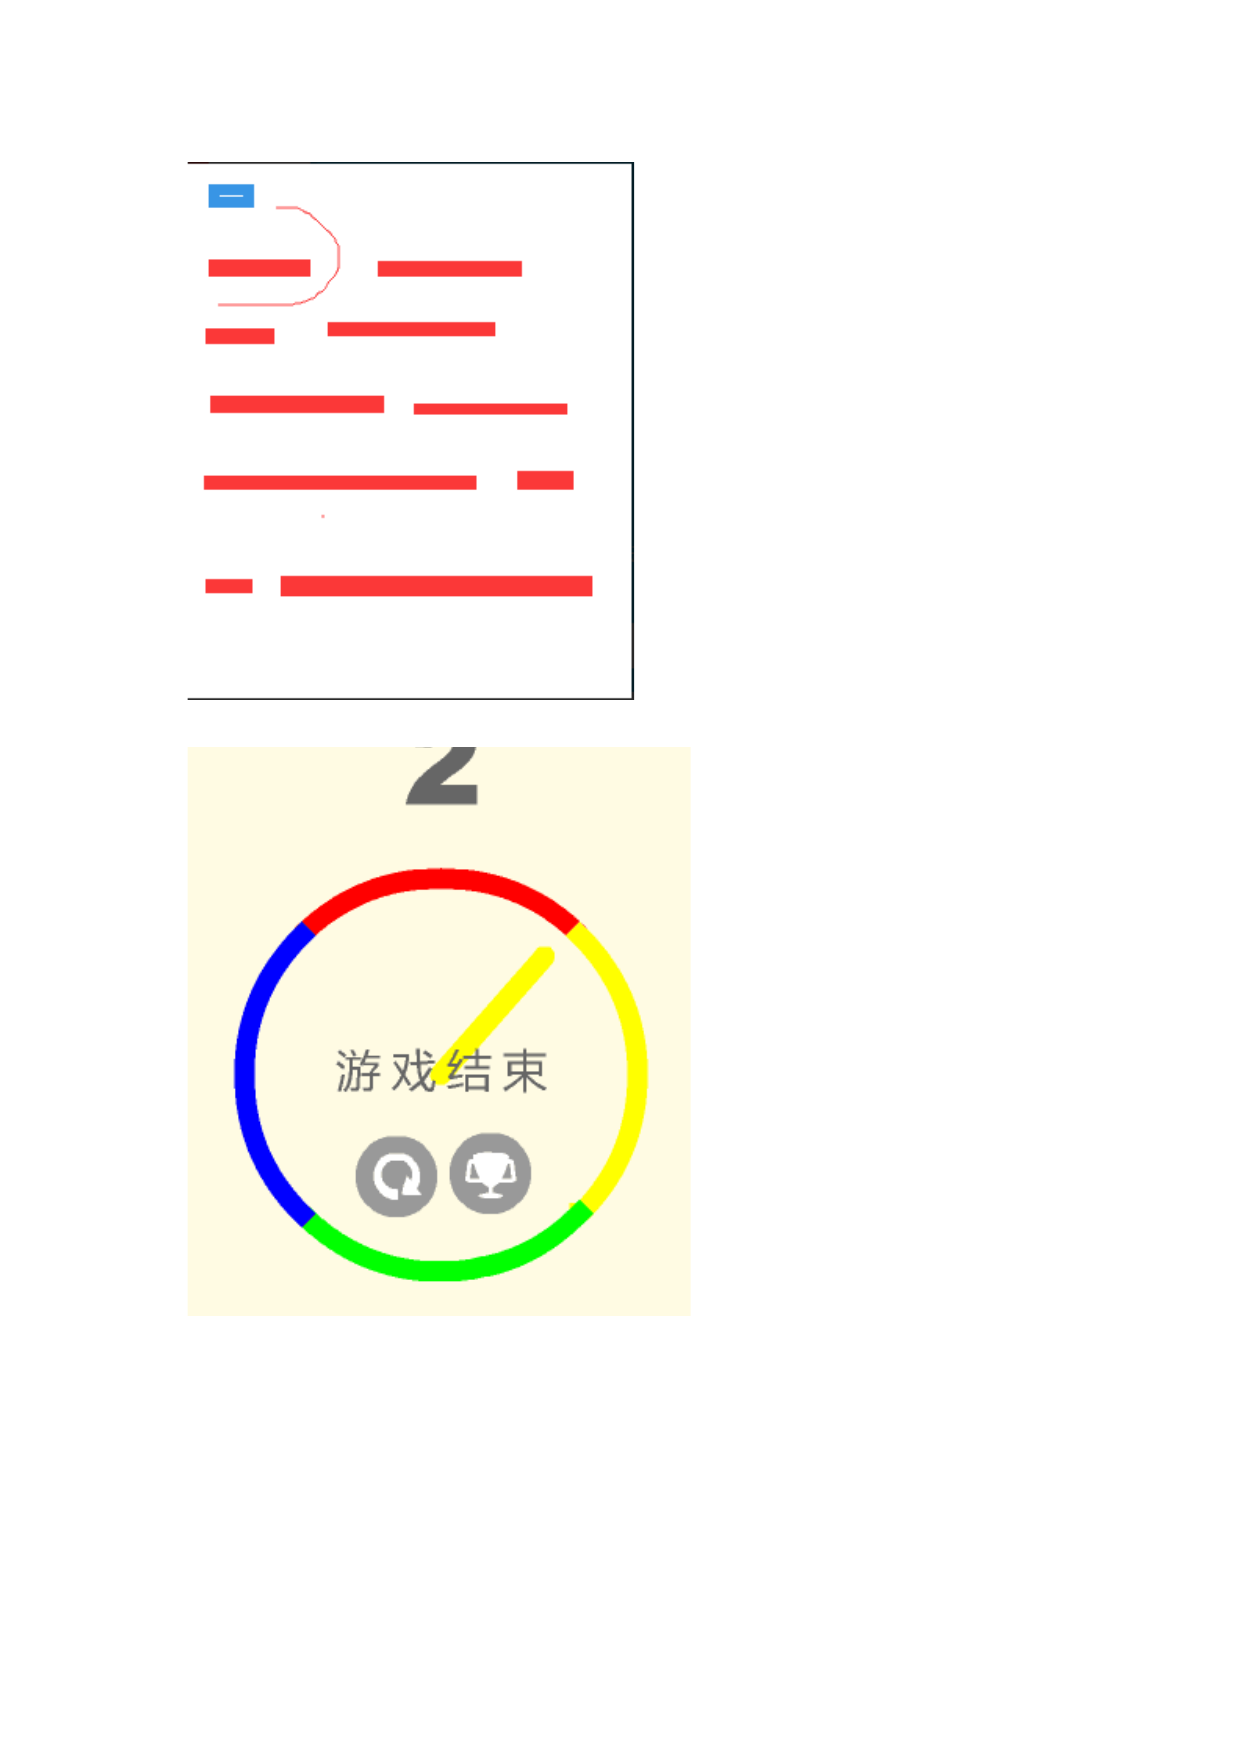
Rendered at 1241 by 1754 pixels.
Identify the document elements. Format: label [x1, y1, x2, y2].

picture [187, 747, 691, 1316]
picture [187, 162, 635, 700]
